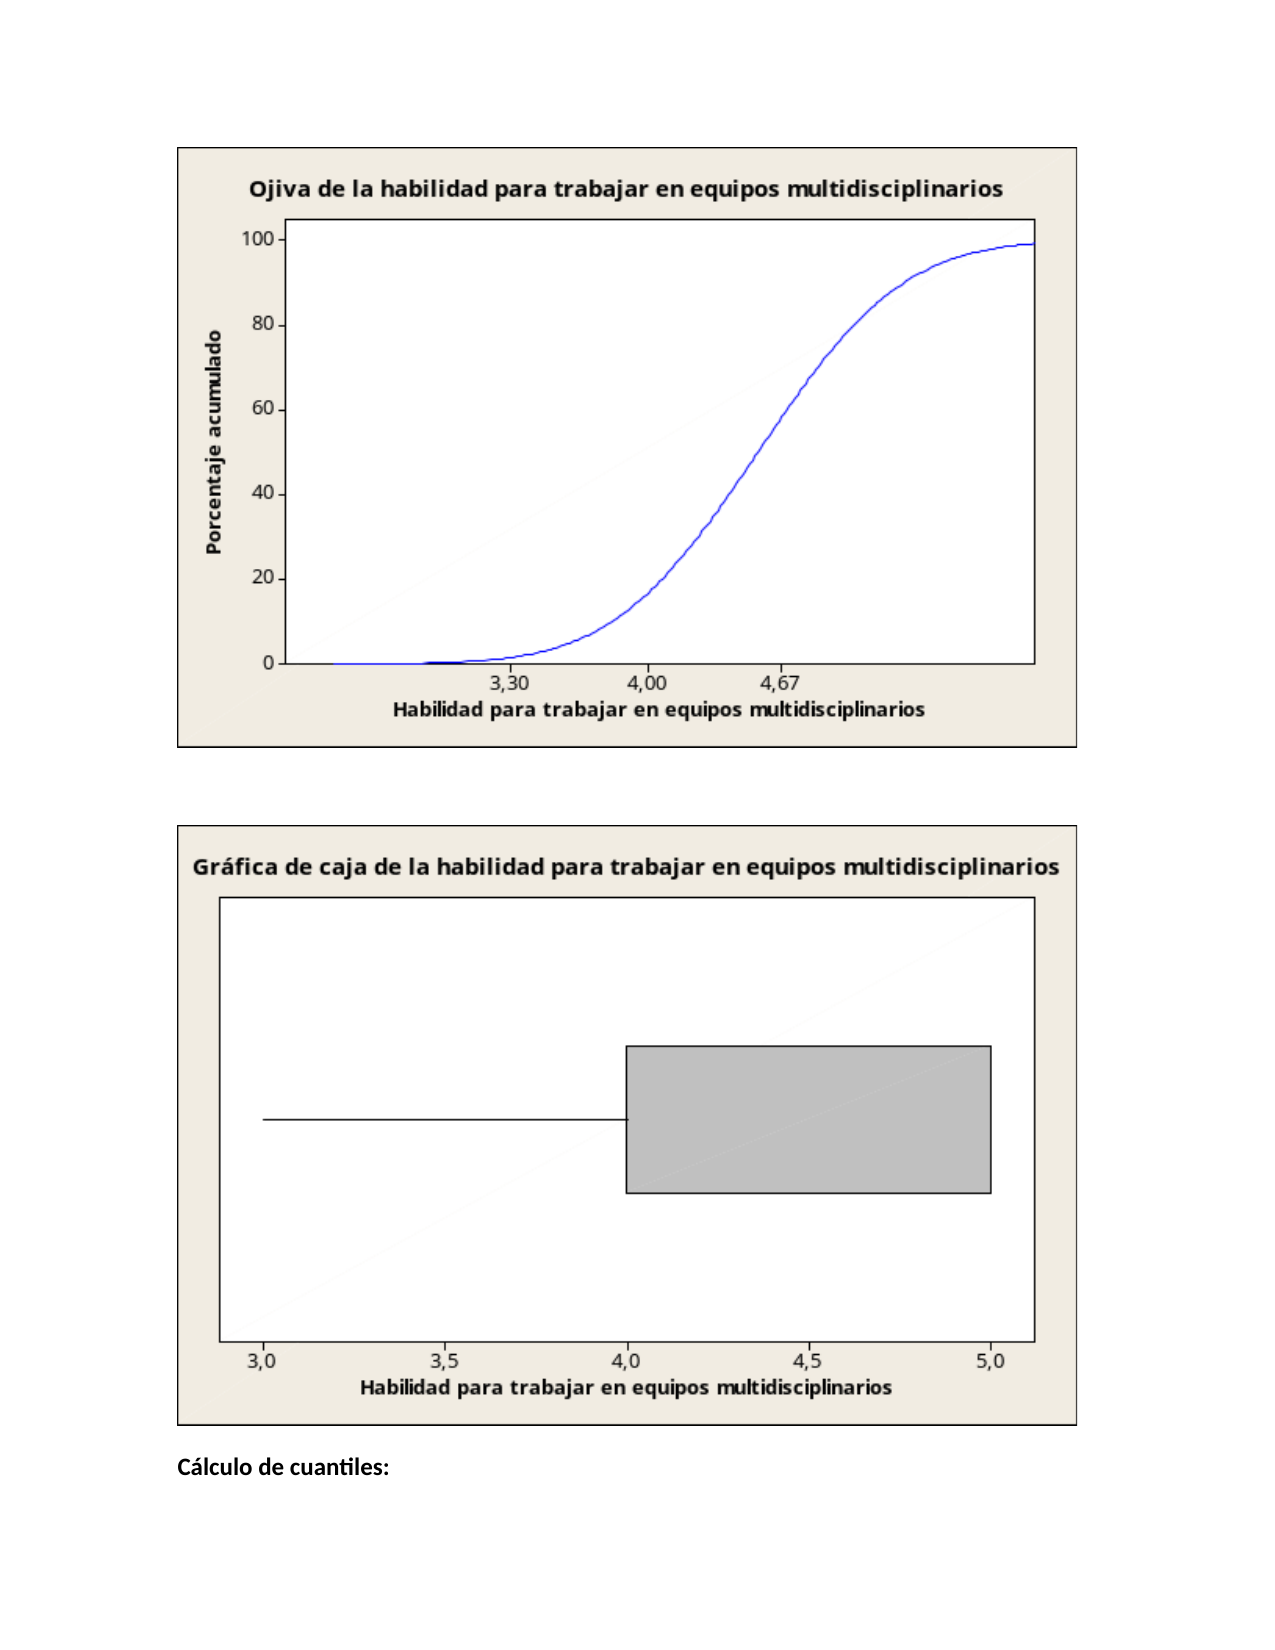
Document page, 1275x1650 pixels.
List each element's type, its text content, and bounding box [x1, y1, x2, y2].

text Cálculo de cuantiles: [177, 1451, 1098, 1481]
